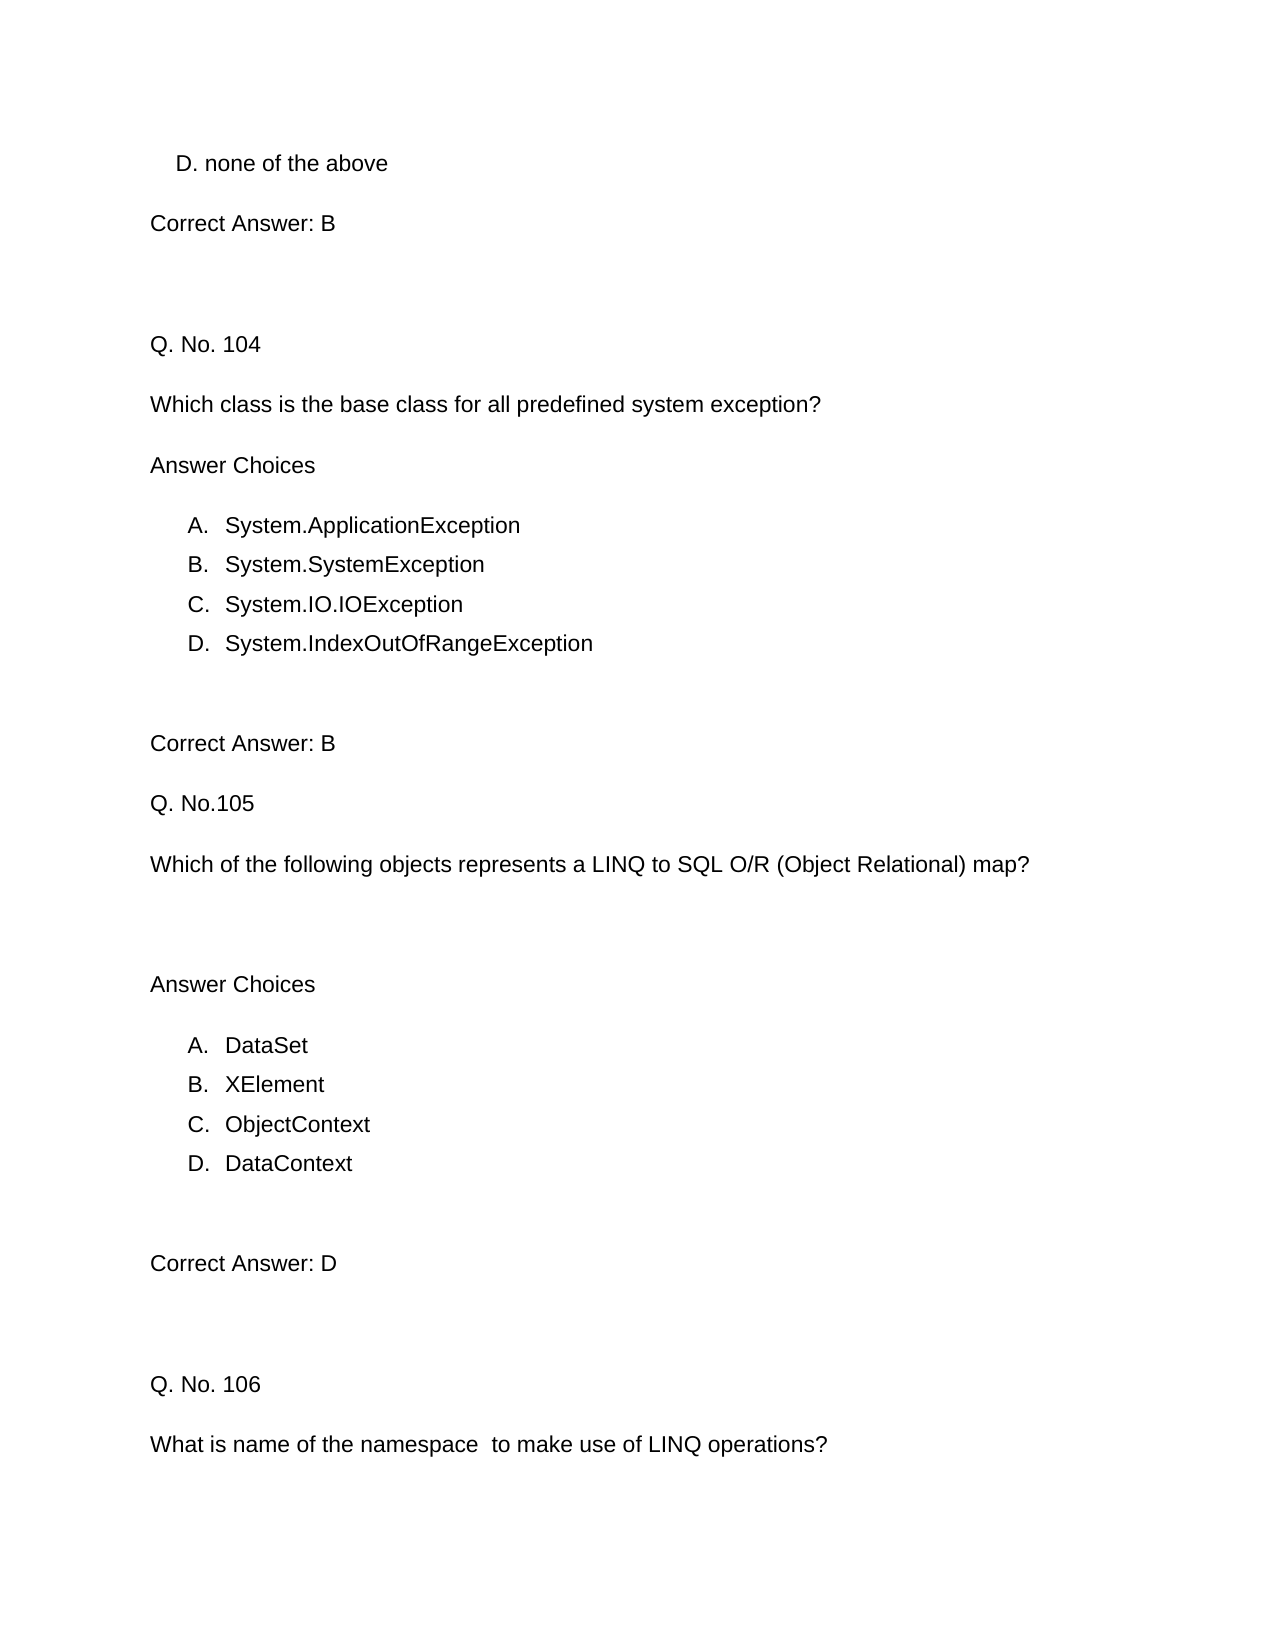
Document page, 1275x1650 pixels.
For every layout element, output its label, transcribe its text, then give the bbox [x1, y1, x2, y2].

list System.IndexOutOfRangeException [187, 630, 1125, 657]
text Correct Answer: B [150, 730, 1125, 756]
text Correct Answer: B [150, 210, 1125, 237]
text Answer Choices [150, 452, 1125, 478]
list XElement [187, 1071, 1125, 1097]
list System.IO.IOException [187, 591, 1125, 617]
text D. none of the above [150, 150, 1125, 176]
list ObjectContext [187, 1111, 1125, 1137]
text Correct Answer: D [150, 1250, 1125, 1276]
text What is name of the namespace to make use of LINQ operations? [150, 1431, 1125, 1457]
text Q. No. 106 [150, 1371, 1125, 1397]
list DataContext [187, 1150, 1125, 1176]
list DataSet [187, 1032, 1125, 1058]
text Q. No.105 [150, 790, 1125, 817]
list System.ApplicationException [187, 512, 1125, 538]
list System.SystemException [187, 551, 1125, 578]
text Answer Choices [150, 971, 1125, 998]
text Q. No. 104 [150, 331, 1125, 357]
text Which of the following objects represents a LINQ to SQL O/R (Object Relational) map? [150, 851, 1125, 877]
text Which class is the base class for all predefined system exception? [150, 391, 1125, 418]
